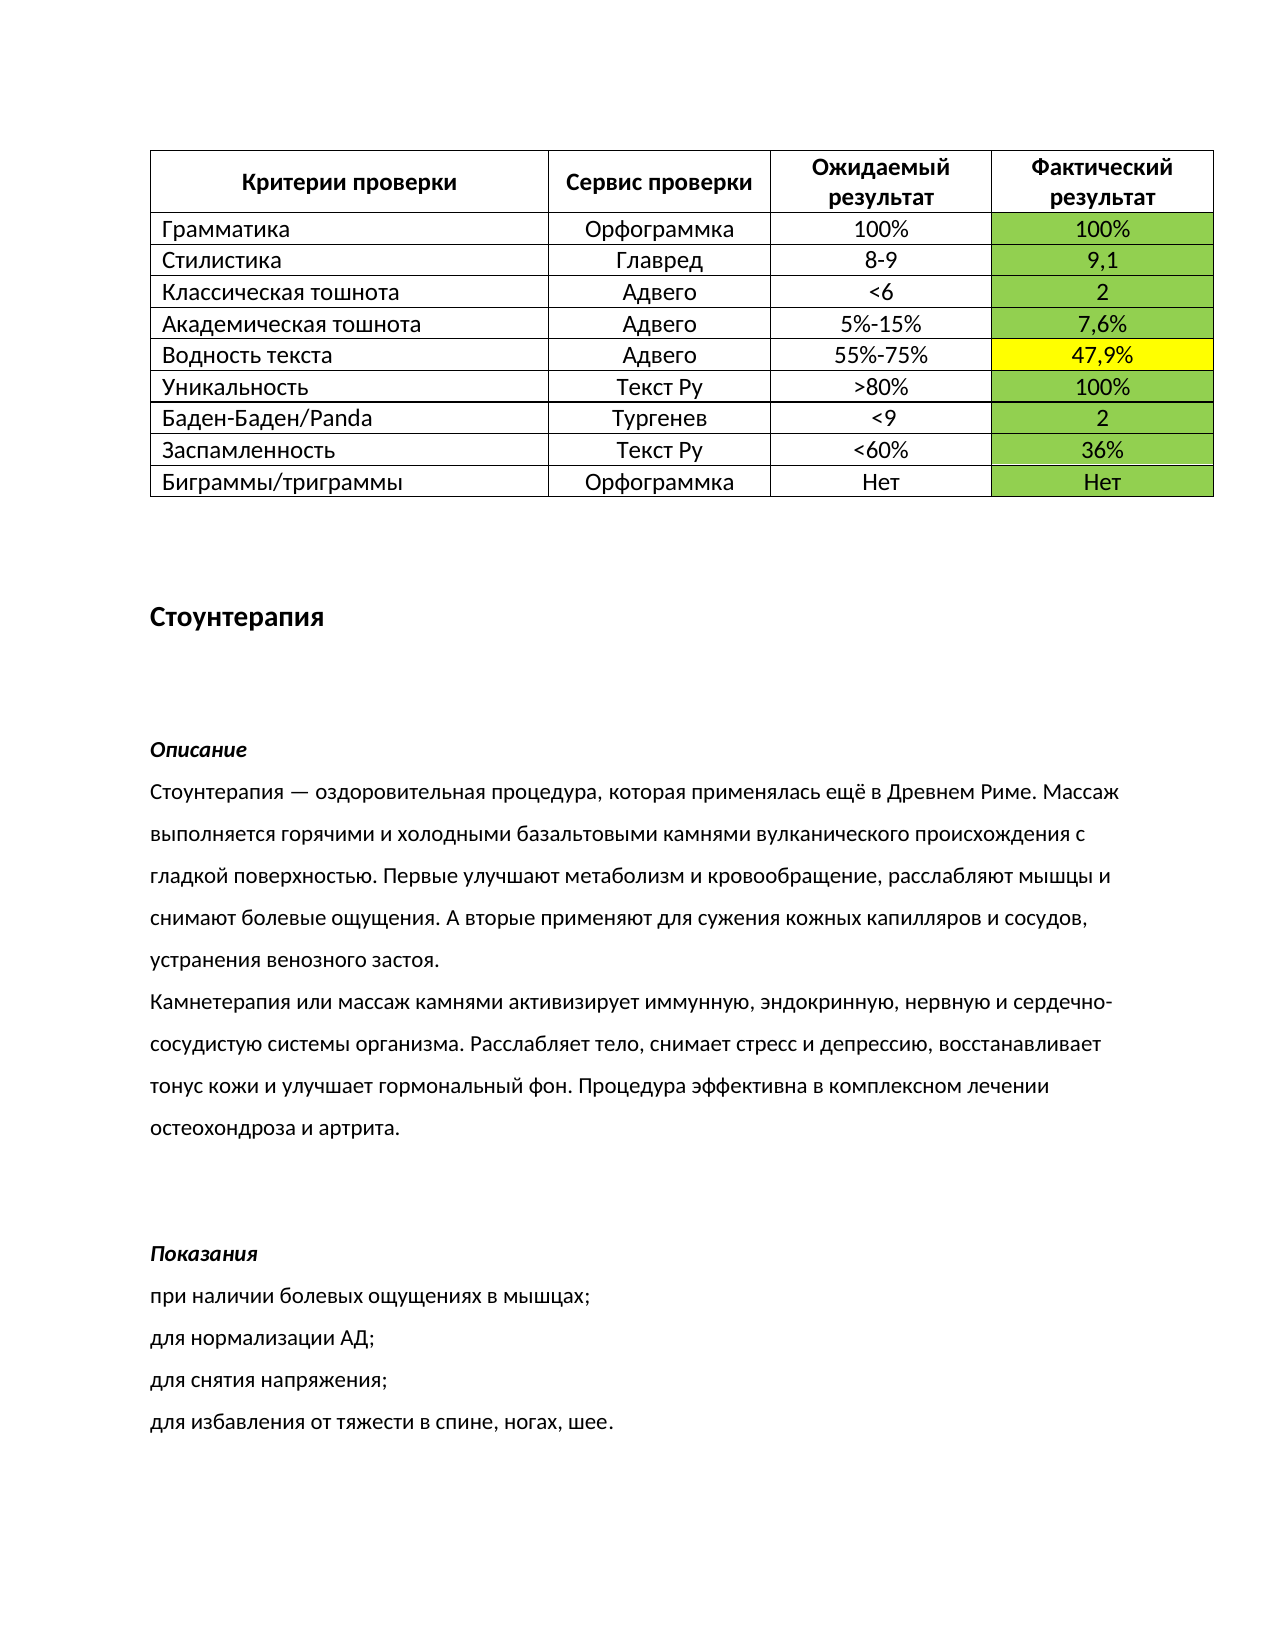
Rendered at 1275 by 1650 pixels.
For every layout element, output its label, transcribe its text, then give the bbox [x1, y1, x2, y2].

table_cell Адвего [549, 276, 770, 307]
table_cell Нет [992, 466, 1213, 496]
table_cell Биграммы/триграммы [151, 466, 548, 496]
table_cell <9 [771, 403, 991, 433]
table_cell <6 [771, 276, 991, 307]
table_cell 36% [992, 434, 1213, 464]
table_header Критерии проверки [151, 151, 548, 212]
table_cell 9,1 [992, 245, 1213, 275]
table_cell Баден-Баден/Panda [151, 403, 548, 433]
table_cell 100% [771, 213, 991, 244]
table_header Фактический результат [992, 151, 1213, 212]
table_cell Нет [771, 466, 991, 496]
table_cell Главред [549, 245, 770, 275]
table_header Сервис проверки [549, 151, 770, 212]
table_cell 7,6% [992, 308, 1213, 338]
table_cell >80% [771, 371, 991, 401]
table_cell 47,9% [992, 339, 1213, 370]
table_cell 2 [992, 403, 1213, 433]
table_cell Классическая тошнота [151, 276, 548, 307]
text Описание [150, 735, 1125, 763]
table_cell Уникальность [151, 371, 548, 401]
table_cell 8-9 [771, 245, 991, 275]
table_cell Водность текста [151, 339, 548, 370]
table_cell Адвего [549, 339, 770, 370]
table_cell Орфограммка [549, 213, 770, 244]
table_cell Академическая тошнота [151, 308, 548, 338]
table_cell <60% [771, 434, 991, 464]
text Показания [150, 1239, 1125, 1267]
table_cell Стилистика [151, 245, 548, 275]
text для нормализации АД; [150, 1323, 1125, 1351]
table_cell Адвего [549, 308, 770, 338]
table_cell 55%-75% [771, 339, 991, 370]
table_cell Текст Ру [549, 434, 770, 464]
table_cell Текст Ру [549, 371, 770, 401]
table_cell Тургенев [549, 403, 770, 433]
text Стоунтерапия [150, 598, 1125, 633]
text для снятия напряжения; для избавления от тяжести в спине, ногах, шее. [150, 1365, 1125, 1435]
table_cell Грамматика [151, 213, 548, 244]
table_cell 100% [992, 213, 1213, 244]
text при наличии болевых ощущениях в мышцах; [150, 1281, 1125, 1309]
text Стоунтерапия — оздоровительная процедура, которая применялась ещё в Древнем Риме. Массаж выполняется горячими и холодными базальтовыми камнями вулканического происхождения с гладкой поверхностью. Первые улучшают метаболизм и кровообращение, расслабляют мышцы и снимают болевые ощущения. А вторые применяют для сужения кожных капилляров и сосудов, устранения венозного застоя. Камнетерапия или массаж камнями активизирует иммунную, эндокринную, нервную и сердечно-сосудистую системы организма. Расслабляет тело, снимает стресс и депрессию, восстанавливает тонус кожи и улучшает гормональный фон. Процедура эффективна в комплексном лечении остеохондроза и артрита. [150, 777, 1125, 1141]
table_cell 5%-15% [771, 308, 991, 338]
table_cell 2 [992, 276, 1213, 307]
table_header Ожидаемый результат [771, 151, 991, 212]
table_cell 100% [992, 371, 1213, 401]
table_cell Орфограммка [549, 466, 770, 496]
table_cell Заспамленность [151, 434, 548, 464]
